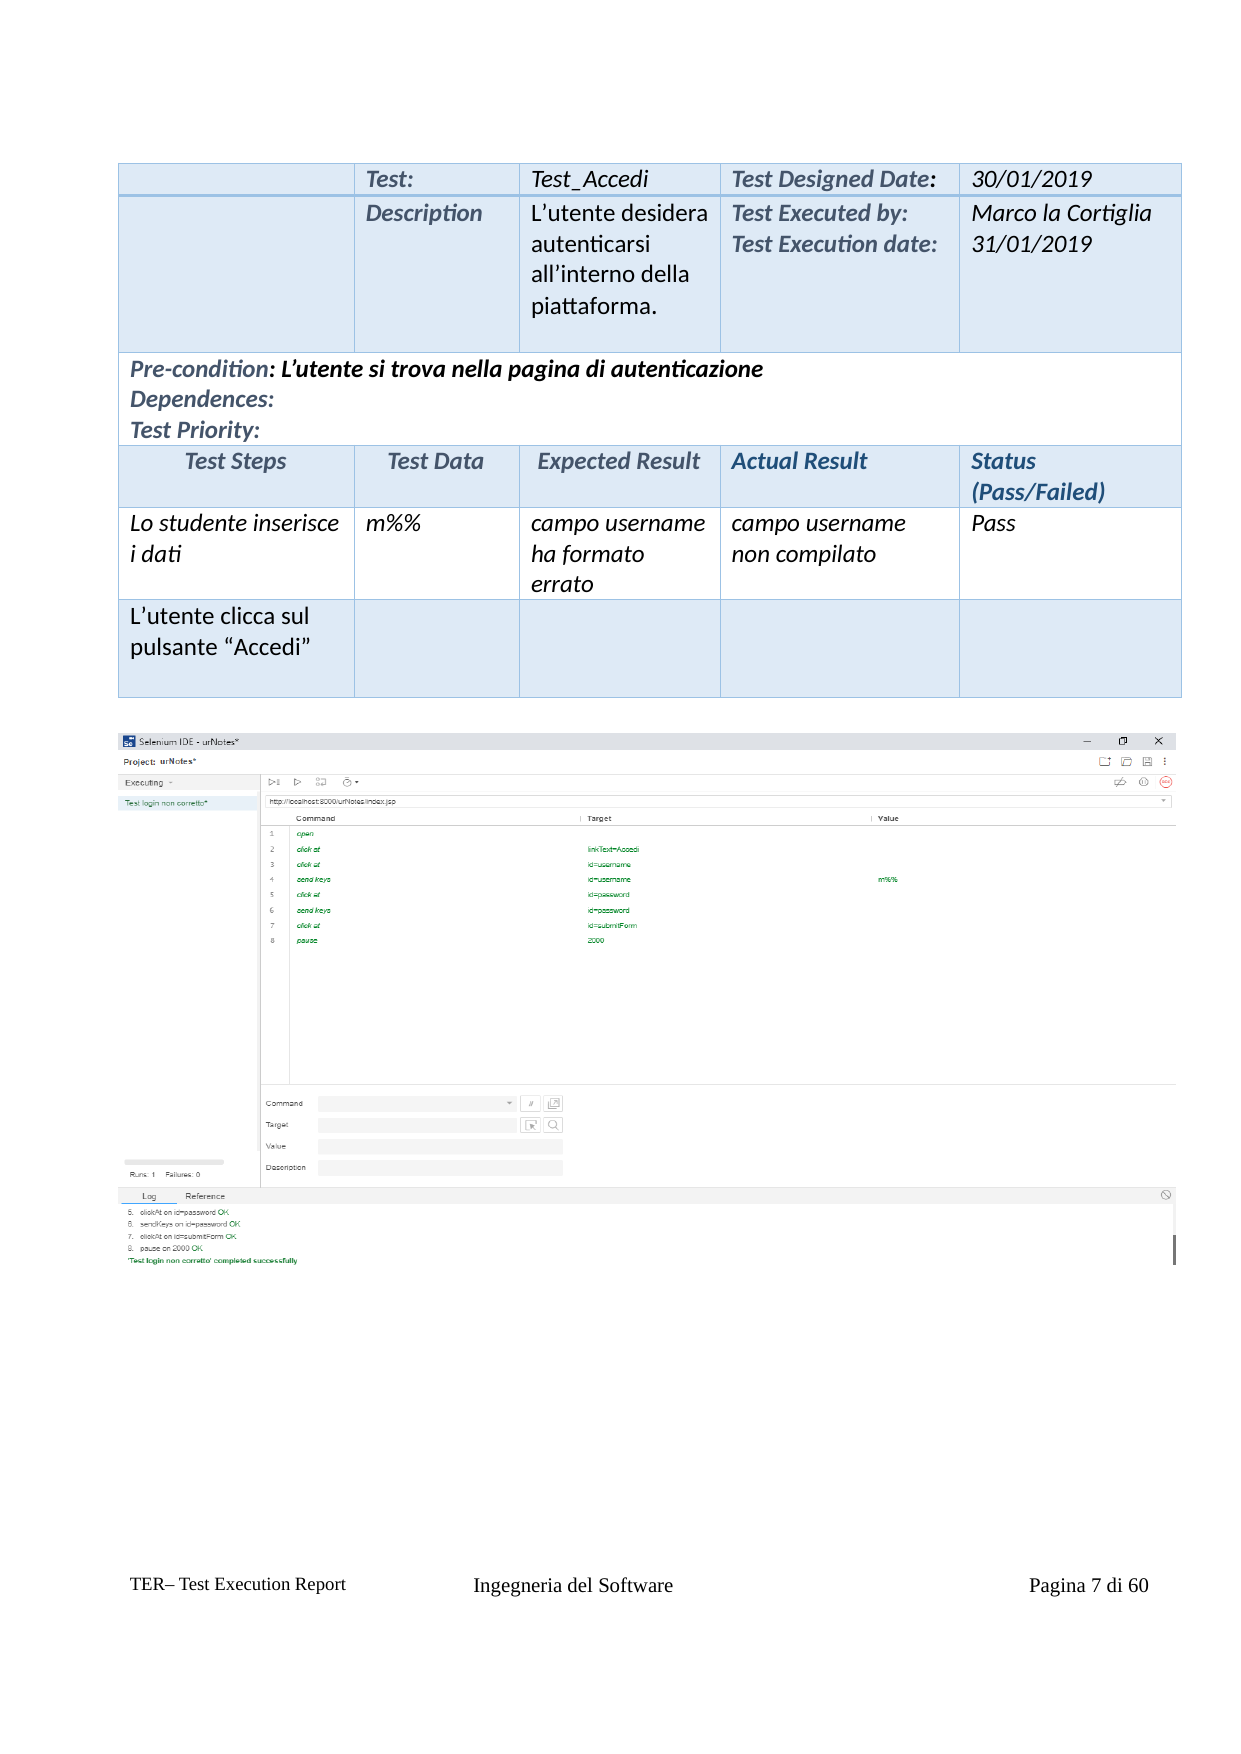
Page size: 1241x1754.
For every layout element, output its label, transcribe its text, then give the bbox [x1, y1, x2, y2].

table_cell Test Steps [119, 446, 354, 507]
table_cell [520, 600, 720, 697]
table_cell [960, 600, 1181, 697]
table_cell Marco la Cortiglia 31/01/2019 [960, 197, 1181, 352]
table_header [119, 164, 354, 194]
table_cell [355, 600, 519, 697]
table_cell Status (Pass/Failed) [960, 446, 1181, 507]
table_cell Actual Result [721, 446, 959, 507]
table_cell Pass [960, 508, 1181, 599]
table_cell L’utente clicca sul pulsante “Accedi” [119, 600, 354, 697]
table_cell Description [355, 197, 519, 352]
table_cell campo username non compilato [721, 508, 959, 599]
table_cell Lo studente inserisce i dati [119, 508, 354, 599]
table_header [960, 164, 1181, 194]
picture [118, 733, 1176, 1265]
table_cell Test Data [355, 446, 519, 507]
table_header Test Case Test: [355, 164, 519, 194]
table_cell [119, 197, 354, 352]
table_cell Pre-condition: L’utente si trova nella pagina di autenticazione Dependences: Test Priority: [119, 353, 1181, 444]
table_cell [721, 600, 959, 697]
table_cell m%% [355, 508, 519, 599]
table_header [520, 164, 720, 194]
table_cell Expected Result [520, 446, 720, 507]
table_cell Test Executed by: Test Execution date: [721, 197, 959, 352]
table_cell L’utente desidera autenticarsi all’interno della piattaforma. [520, 197, 720, 352]
table_cell campo username ha formato errato [520, 508, 720, 599]
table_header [721, 164, 959, 194]
